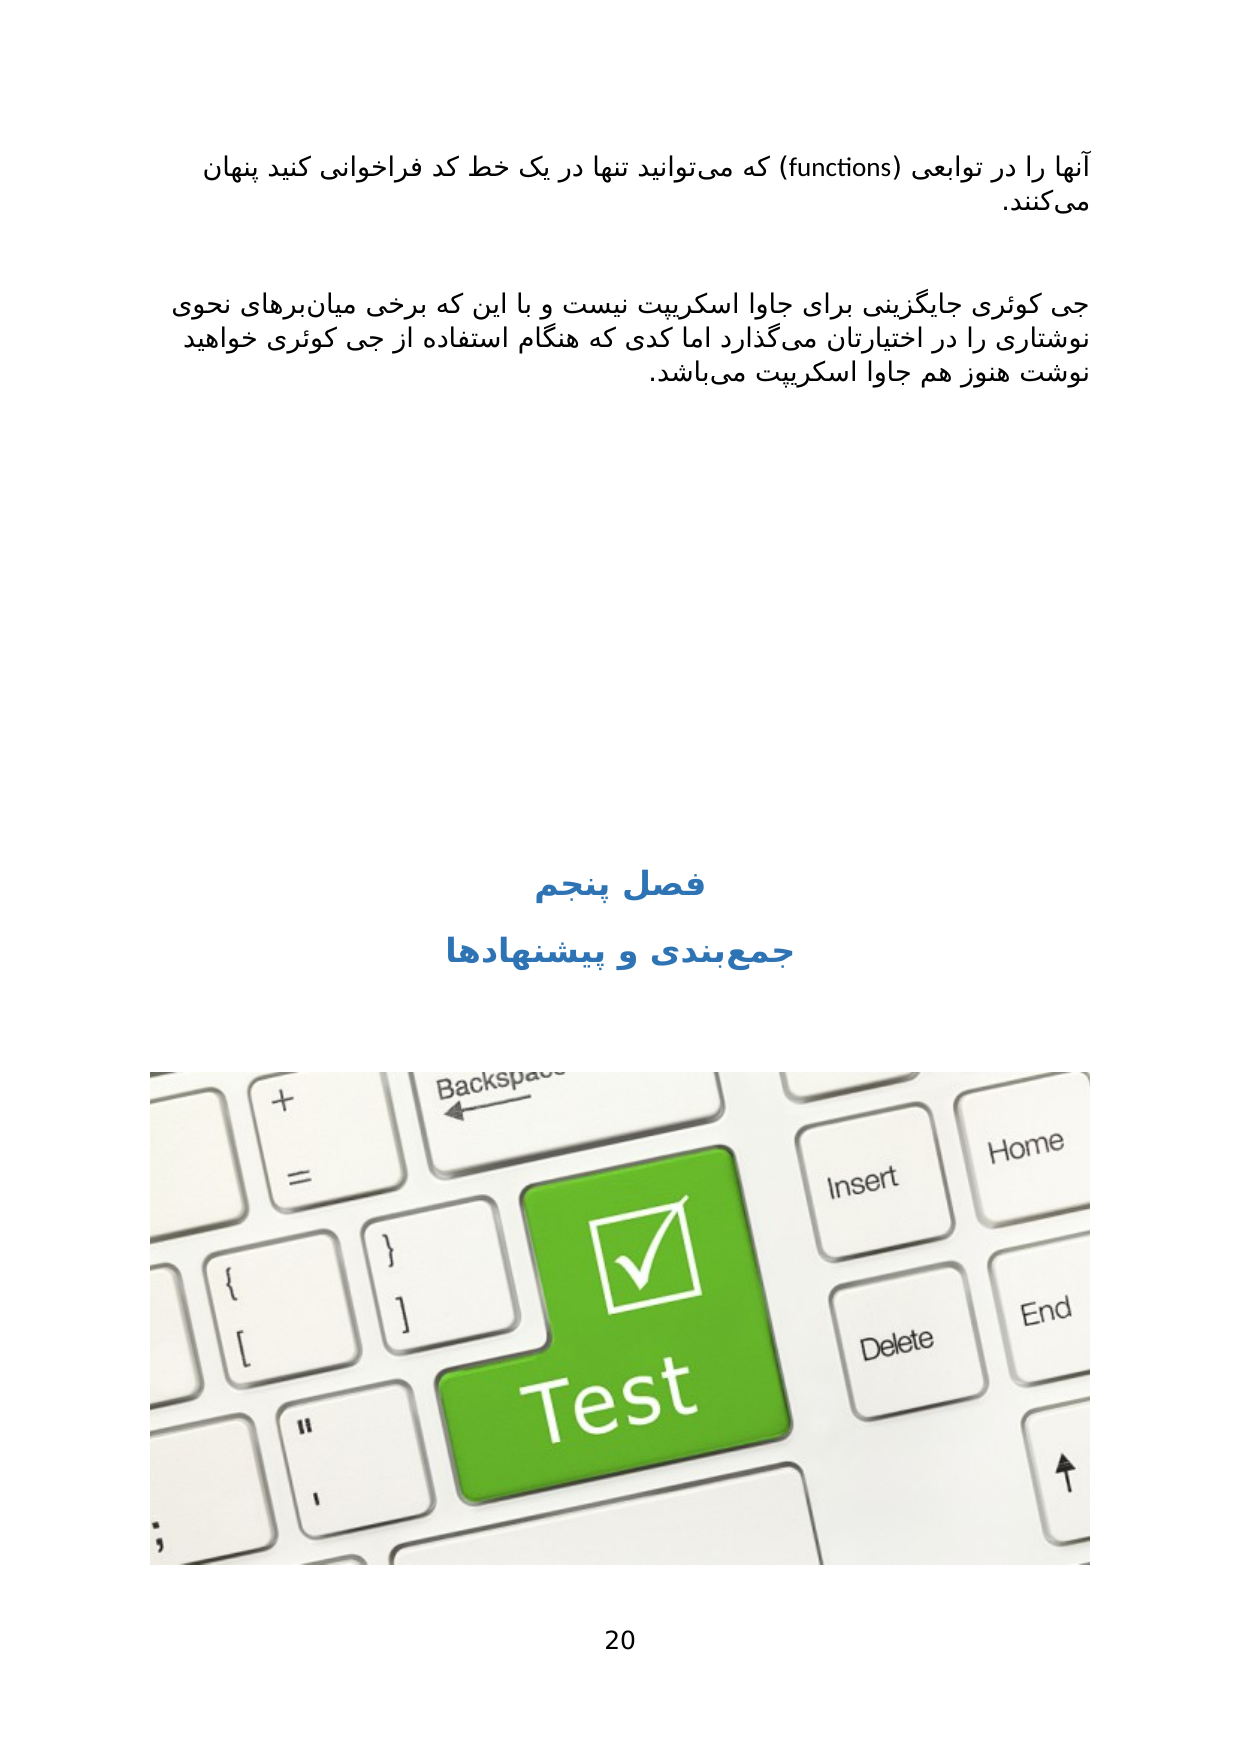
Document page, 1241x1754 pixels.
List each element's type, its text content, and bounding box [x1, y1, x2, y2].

subtitle فصل پنجم [150, 865, 1090, 904]
text جی کوئری جایگزینی برای جاوا اسکریپت نیست و با این که برخی میان‌برهای نحوی نوشتاری را در اختیارتان می‌گذارد اما کدی که هنگام استفاده از جی کوئری خواهید نوشت هنوز هم جاوا اسکریپت می‌باشد. [150, 288, 1090, 388]
subtitle جمع‌بندی و پیشنهادها [150, 932, 1090, 971]
picture [150, 1072, 1090, 1565]
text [150, 150, 1090, 217]
